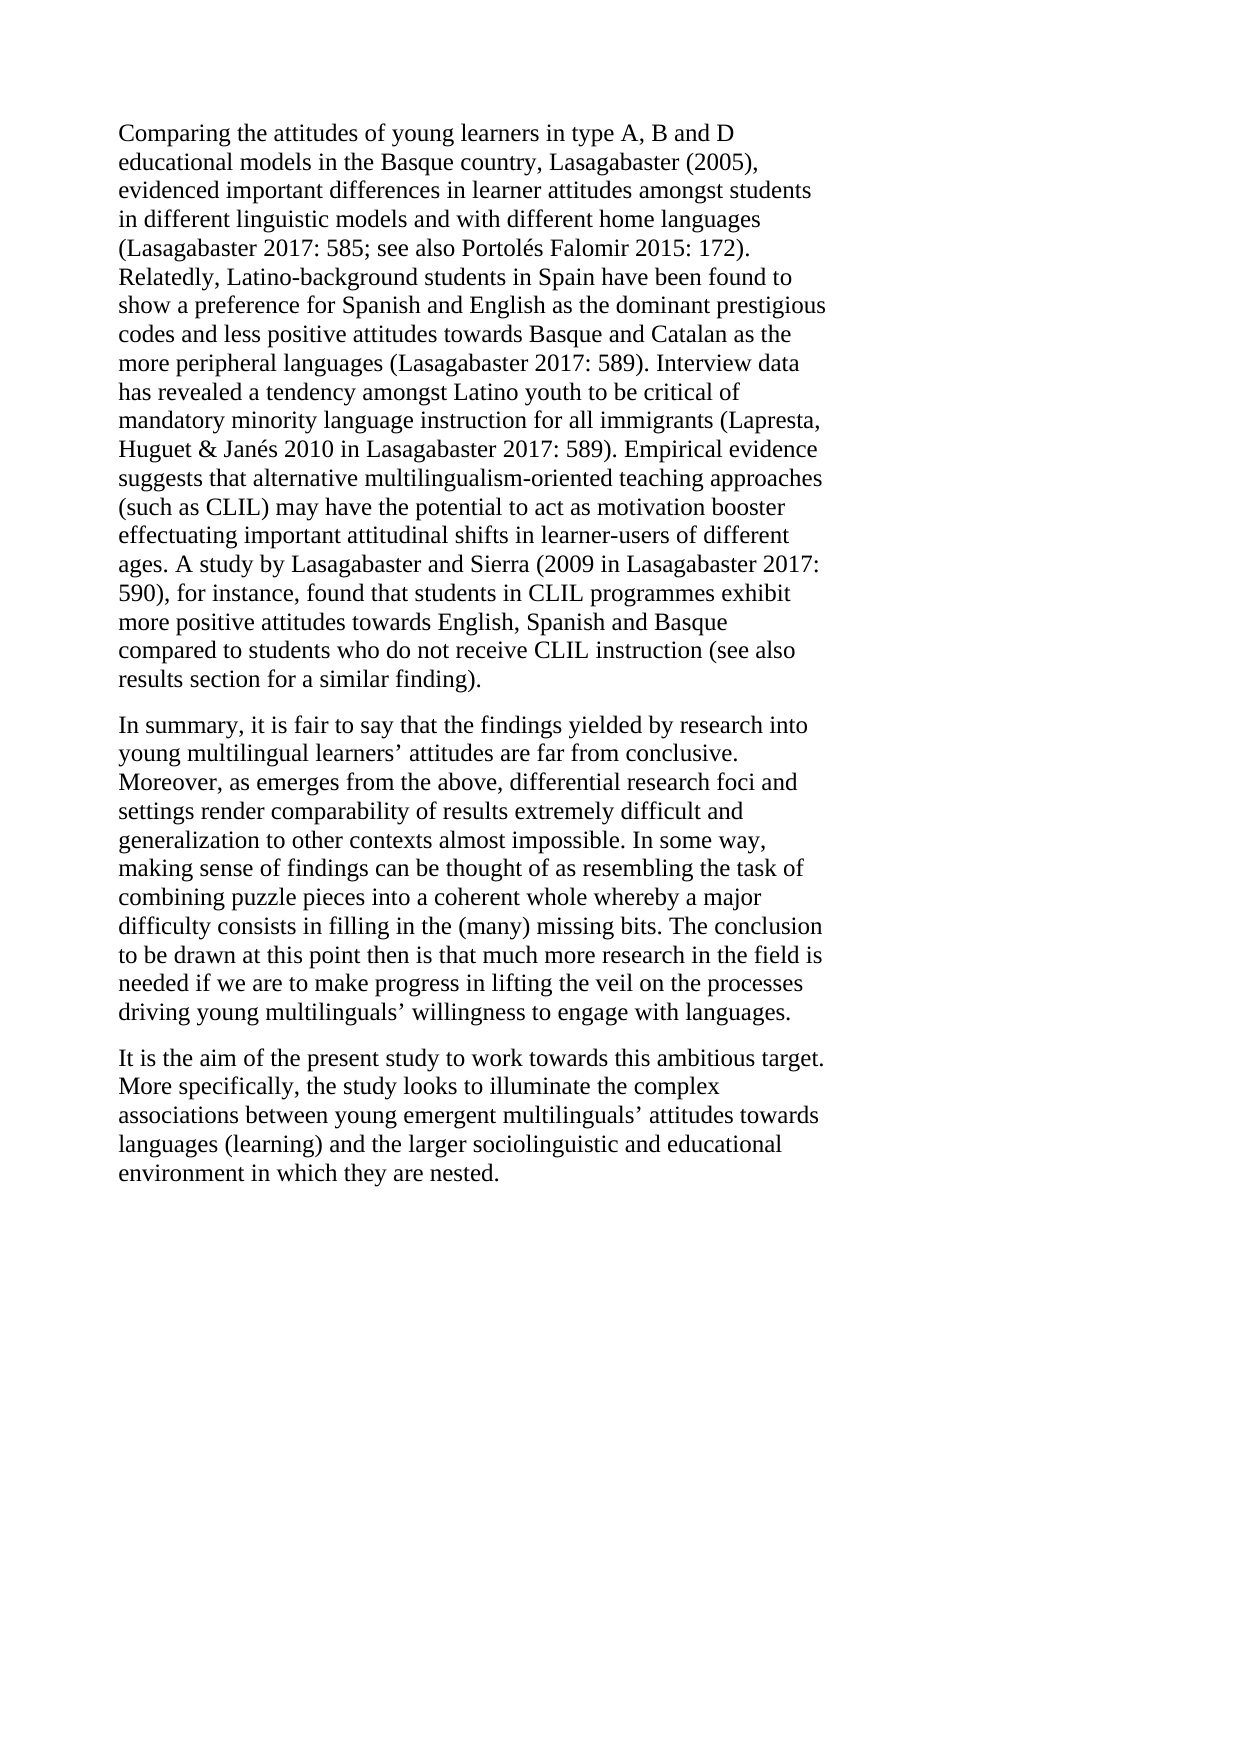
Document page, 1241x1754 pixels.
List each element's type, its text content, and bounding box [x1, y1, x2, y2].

text Comparing the attitudes of young learners in type A, B and D educational models in the Basque country, Lasagabaster (2005), evidenced important differences in learner attitudes amongst students in different linguistic models and with different home languages (Lasagabaster 2017: 585; see also Portolés Falomir 2015: 172). Relatedly, Latino-background students in Spain have been found to show a preference for Spanish and English as the dominant prestigious codes and less positive attitudes towards Basque and Catalan as the more peripheral languages (Lasagabaster 2017: 589). Interview data has revealed a tendency amongst Latino youth to be critical of mandatory minority language instruction for all immigrants (Lapresta, Huguet & Janés 2010 in Lasagabaster 2017: 589). Empirical evidence suggests that alternative multilingualism-oriented teaching approaches (such as CLIL) may have the potential to act as motivation booster effectuating important attitudinal shifts in learner-users of different ages. A study by Lasagabaster and Sierra (2009 in Lasagabaster 2017: 590), for instance, found that students in CLIL programmes exhibit more positive attitudes towards English, Spanish and Basque compared to students who do not receive CLIL instruction (see also results section for a similar finding). [118, 118, 827, 693]
text It is the aim of the present study to work towards this ambitious target. More specifically, the study looks to illuminate the complex associations between young emergent multilinguals’ attitudes towards languages (learning) and the larger sociolinguistic and educational environment in which they are nested. [118, 1043, 827, 1186]
text In summary, it is fair to say that the findings yielded by research into young multilingual learners’ attitudes are far from conclusive. Moreover, as emerges from the above, differential research foci and settings render comparability of results extremely difficult and generalization to other contexts almost impossible. In some way, making sense of findings can be thought of as resembling the task of combining puzzle pieces into a coherent whole whereby a major difficulty consists in filling in the (many) missing bits. The conclusion to be drawn at this point then is that much more research in the field is needed if we are to make progress in lifting the veil on the processes driving young multilinguals’ willingness to engage with languages. [118, 710, 827, 1026]
